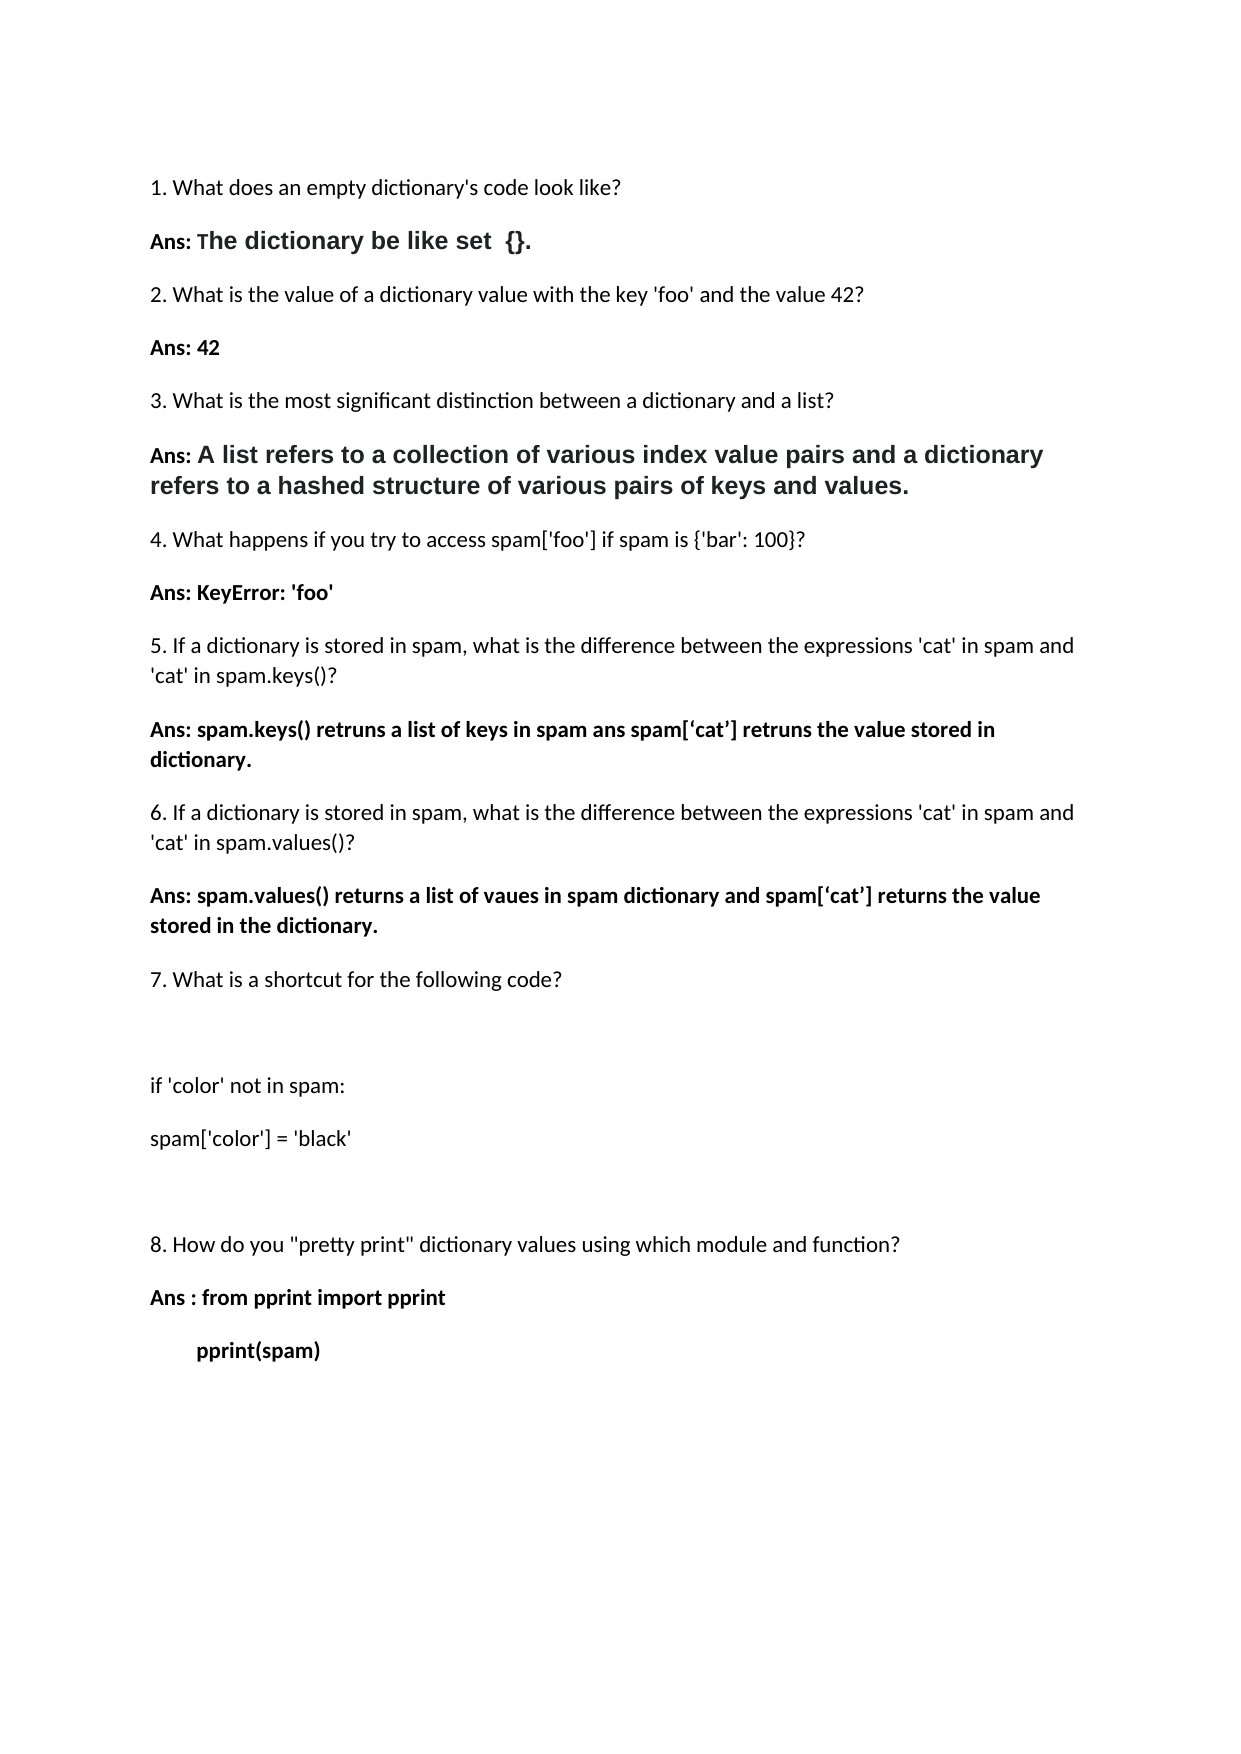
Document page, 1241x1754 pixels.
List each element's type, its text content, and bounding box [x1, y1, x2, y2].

text Ans: spam.keys() retruns a list of keys in spam ans spam[‘cat’] retruns the value stored in dictionary. [150, 715, 1090, 773]
text Ans: The dictionary be like set {}. [150, 226, 1090, 255]
text Ans: 42 [150, 333, 1090, 362]
text 5. If a dictionary is stored in spam, what is the difference between the expressions 'cat' in spam and 'cat' in spam.keys()? [150, 631, 1090, 690]
text 6. If a dictionary is stored in spam, what is the difference between the expressions 'cat' in spam and 'cat' in spam.values()? [150, 798, 1090, 856]
text spam['color'] = 'black' [150, 1124, 1090, 1152]
text 1. What does an empty dictionary's code look like? [150, 173, 1090, 201]
text 8. How do you "pretty print" dictionary values using which module and function? [150, 1230, 1090, 1258]
text Ans: KeyError: 'foo' [150, 578, 1090, 606]
text Ans : from pprint import pprint [150, 1283, 1090, 1312]
text 7. What is a shortcut for the following code? [150, 965, 1090, 993]
text if 'color' not in spam: [150, 1071, 1090, 1099]
text 3. What is the most significant distinction between a dictionary and a list? [150, 387, 1090, 415]
text Ans: spam.values() returns a list of vaues in spam dictionary and spam[‘cat’] returns the value stored in the dictionary. [150, 881, 1090, 940]
text Ans: A list refers to a collection of various index value pairs and a dictionary refers to a hashed structure of various pairs of keys and values. [150, 440, 1090, 500]
text 2. What is the value of a dictionary value with the key 'foo' and the value 42? [150, 280, 1090, 308]
text 4. What happens if you try to access spam['foo'] if spam is {'bar': 100}? [150, 525, 1090, 553]
text pprint(spam) [150, 1337, 1090, 1365]
